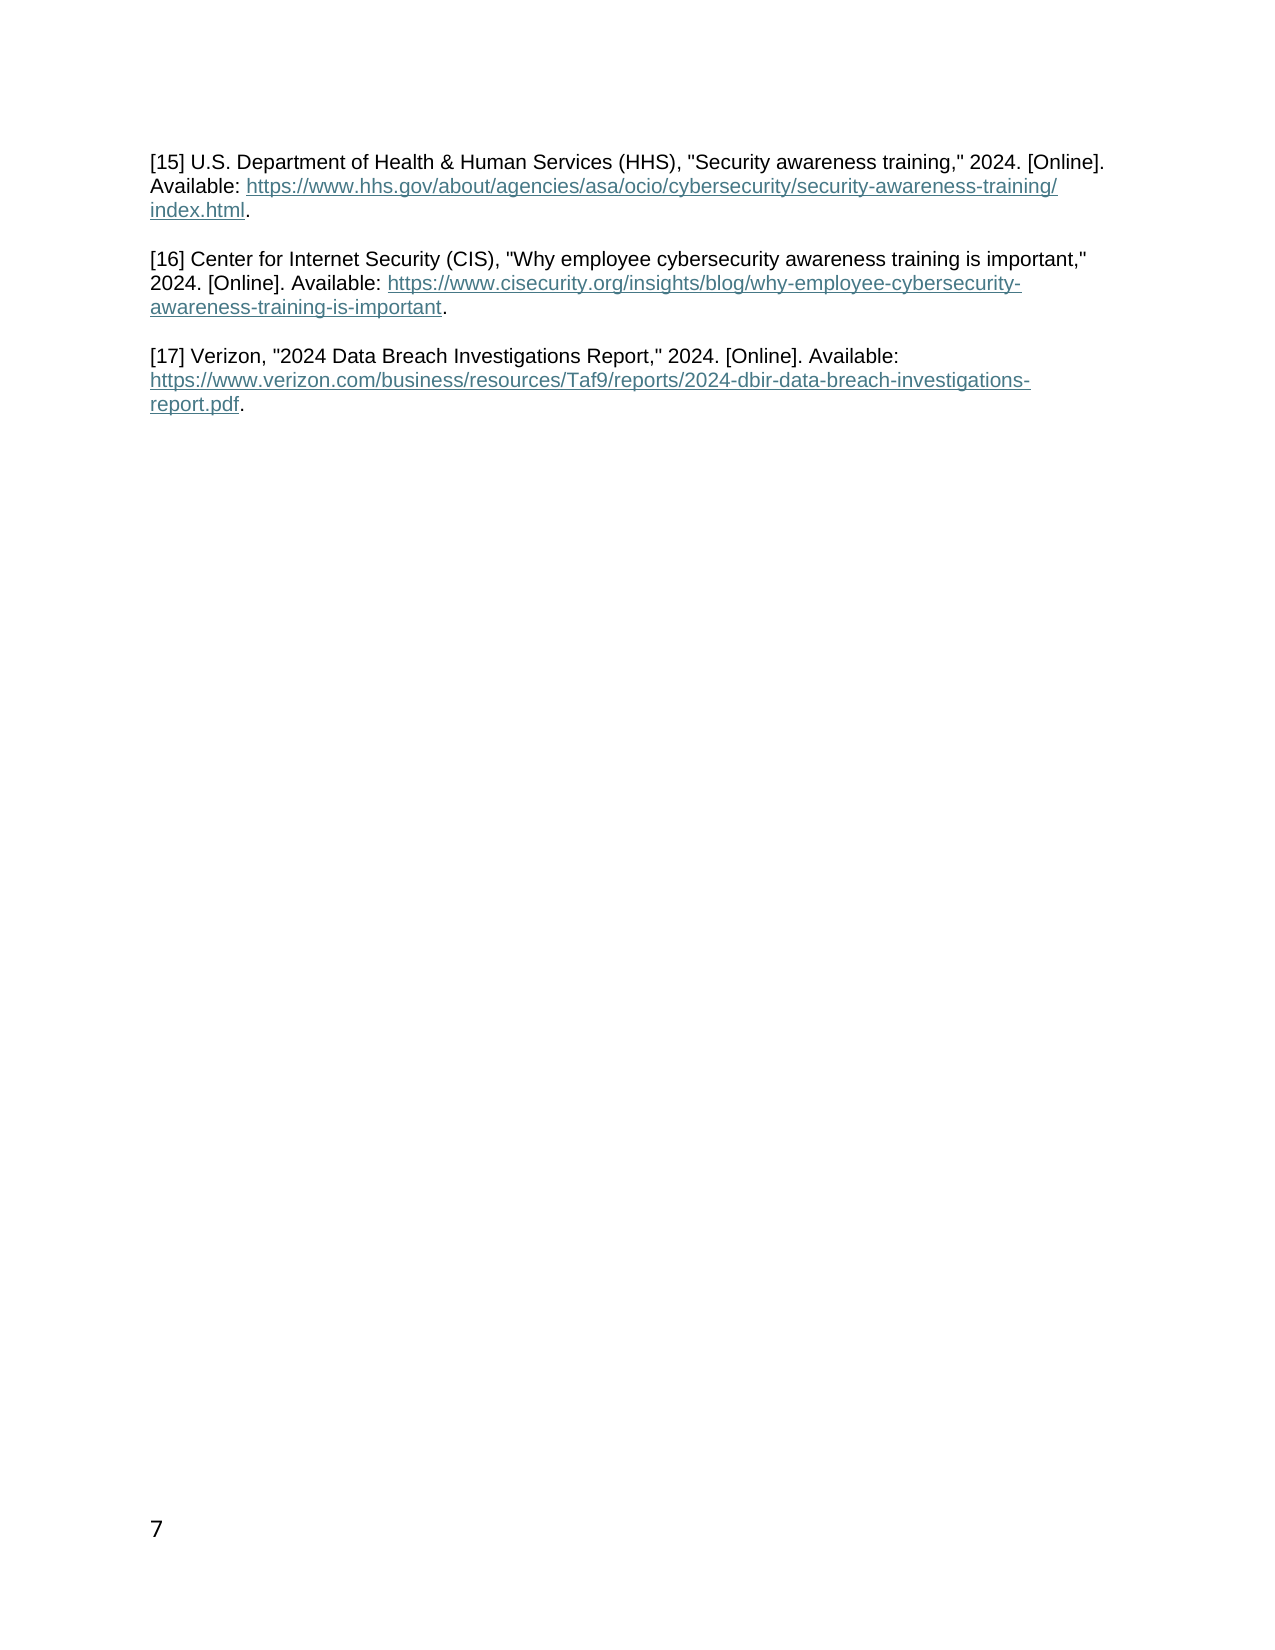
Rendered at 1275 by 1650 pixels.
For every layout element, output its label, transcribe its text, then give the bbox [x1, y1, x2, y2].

text [15] U.S. Department of Health & Human Services (HHS), "Security awareness training," 2024. [Online]. Available: https://www.hhs.gov/about/agencies/asa/ocio/cybersecurity/security-awareness-training/index.html. [150, 150, 1125, 222]
text [16] Center for Internet Security (CIS), "Why employee cybersecurity awareness training is important," 2024. [Online]. Available: https://www.cisecurity.org/insights/blog/why-employee-cybersecurity-awareness-training-is-important. [150, 247, 1125, 319]
text [17] Verizon, "2024 Data Breach Investigations Report," 2024. [Online]. Available: https://www.verizon.com/business/resources/Taf9/reports/2024-dbir-data-breach-investigations-report.pdf. [150, 344, 1125, 416]
